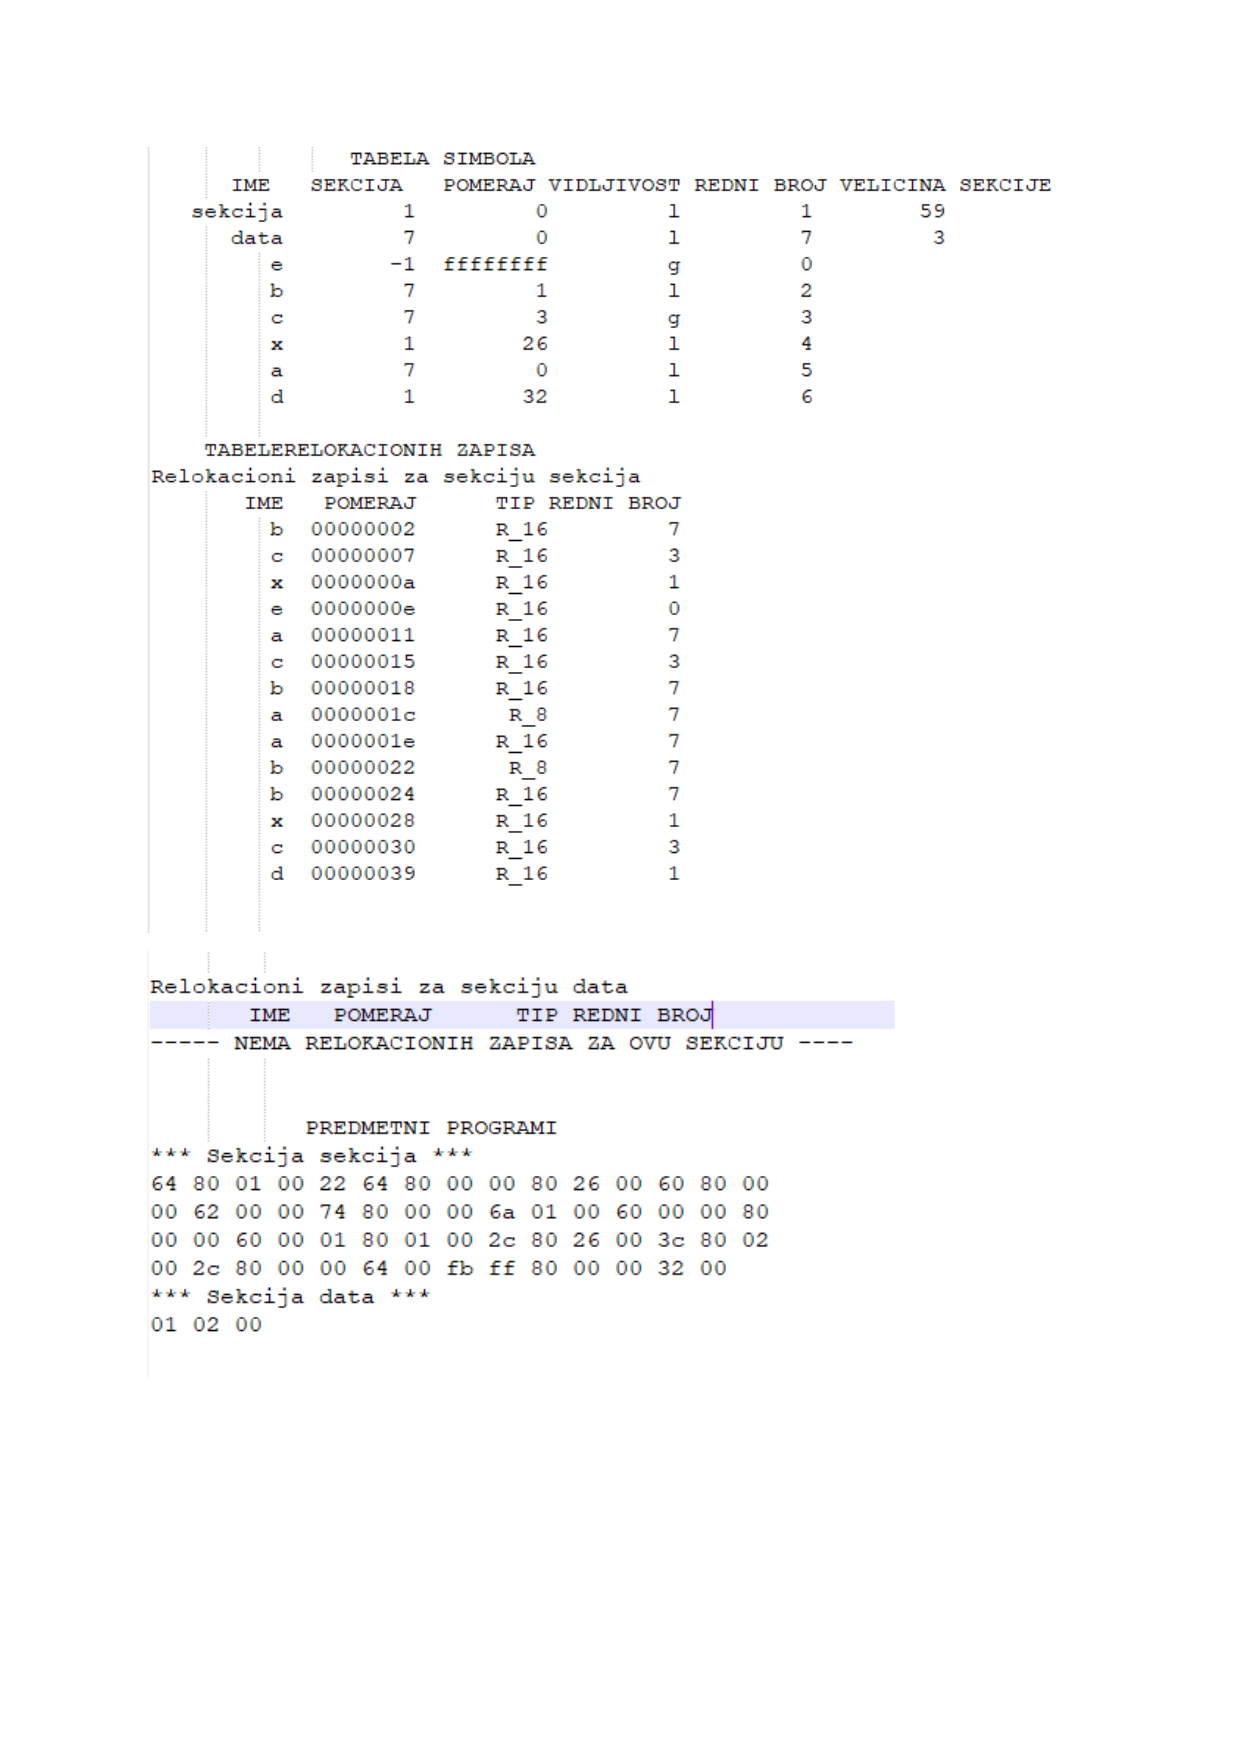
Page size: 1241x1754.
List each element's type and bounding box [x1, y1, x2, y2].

picture [147, 951, 895, 1377]
picture [147, 147, 1093, 933]
